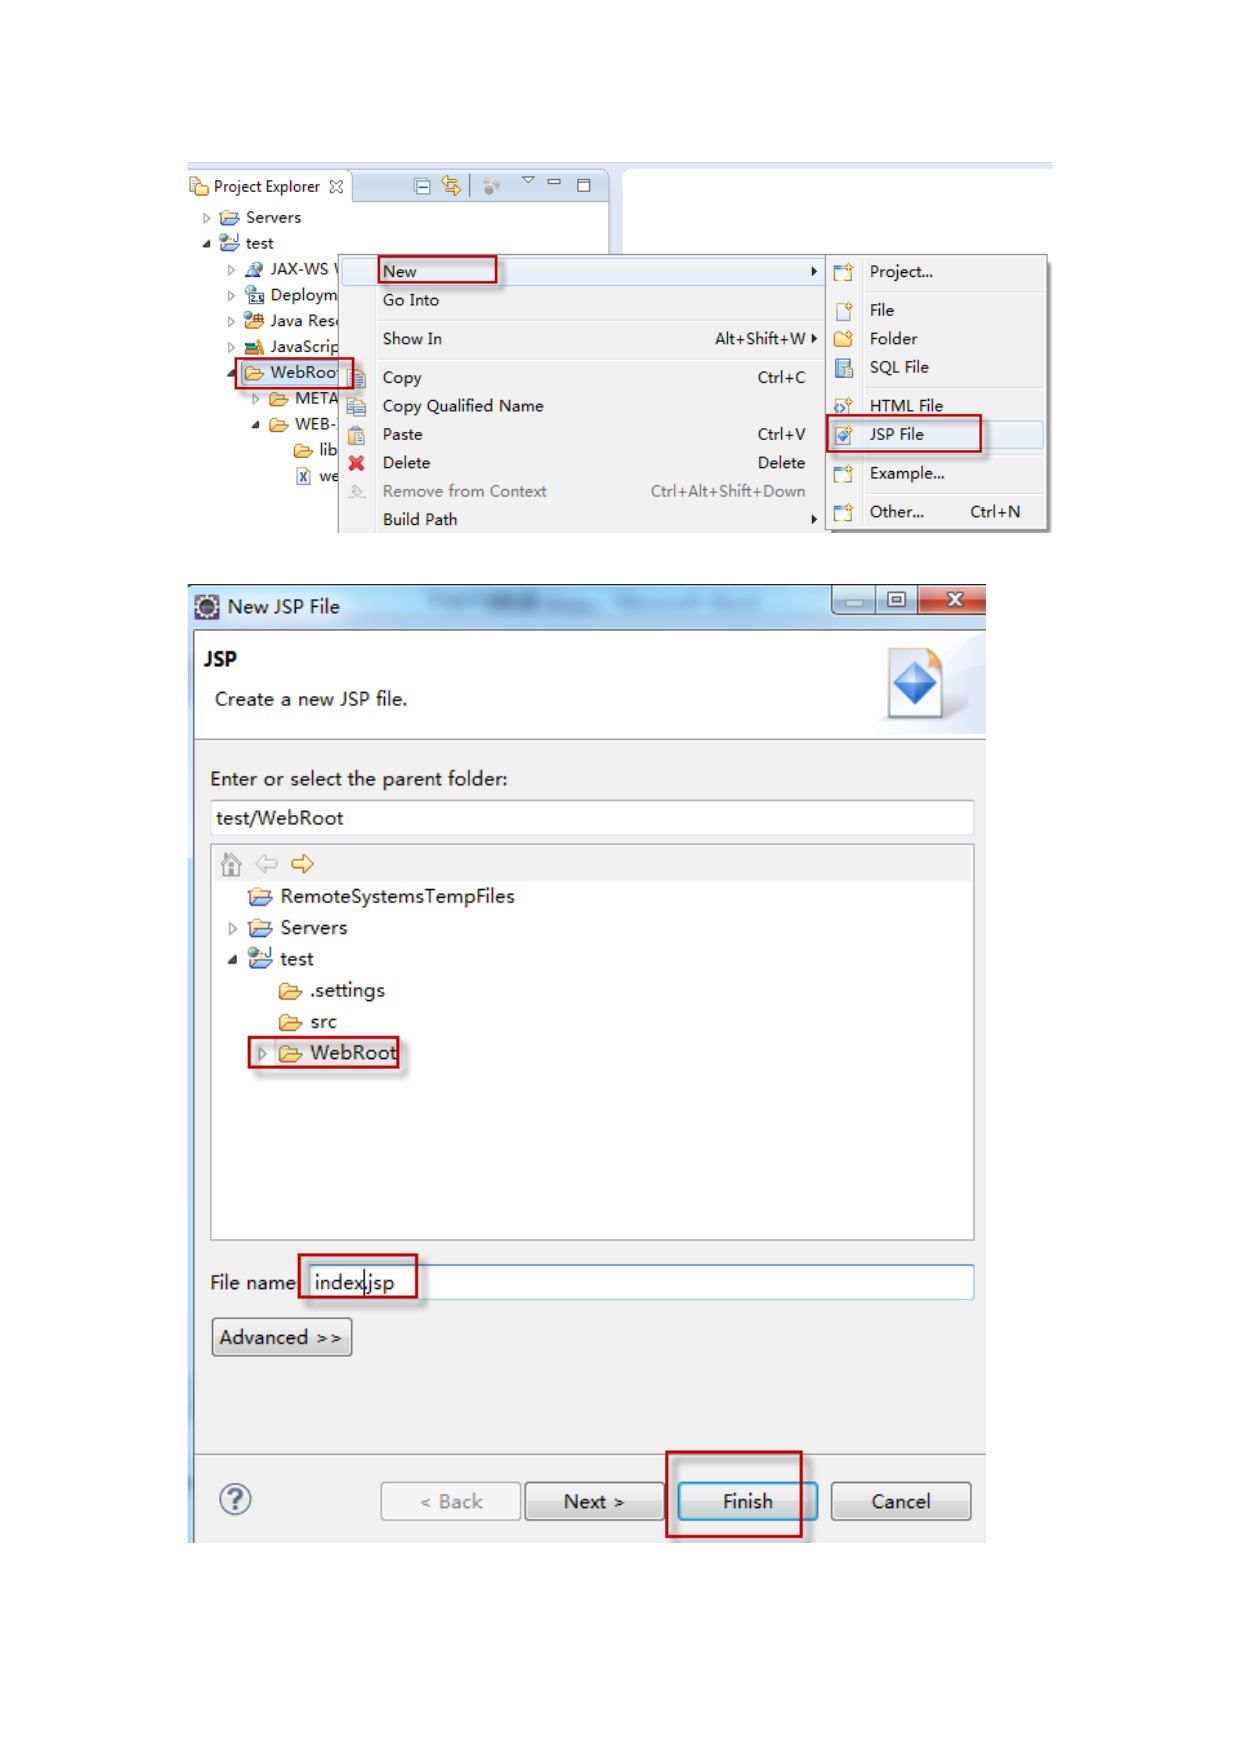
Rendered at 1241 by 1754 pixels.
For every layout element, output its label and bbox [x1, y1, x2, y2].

picture [187, 162, 1053, 533]
picture [187, 584, 986, 1543]
